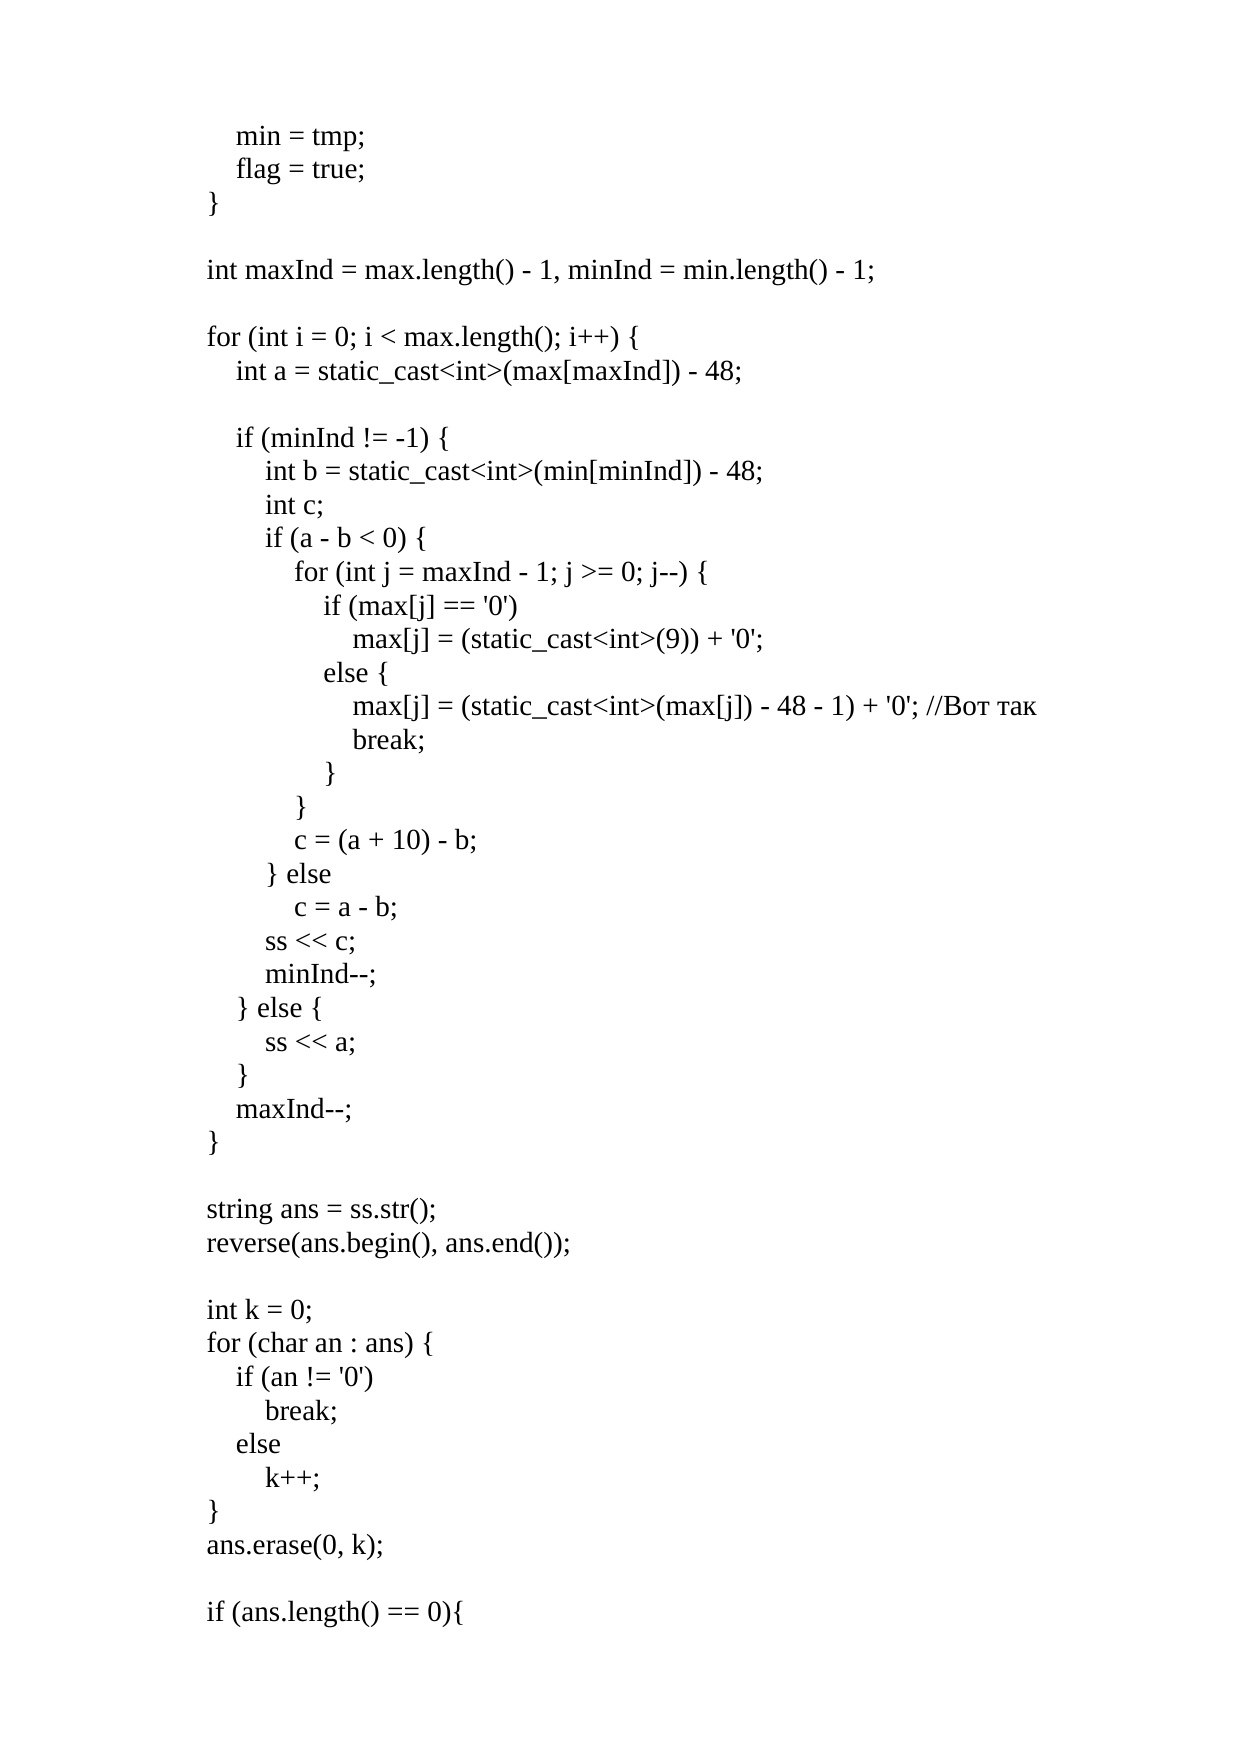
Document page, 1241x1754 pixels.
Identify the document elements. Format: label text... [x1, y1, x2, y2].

text c = (a + 10) - b; [177, 822, 1152, 856]
text for (int j = maxInd - 1; j >= 0; j--) { [177, 554, 1152, 588]
text if (ans.length() == 0){ [177, 1594, 1152, 1627]
text for (char an : ans) { [177, 1326, 1152, 1359]
text } [177, 789, 1152, 822]
text break; [177, 1393, 1152, 1426]
text maxInd--; [177, 1091, 1152, 1124]
text k++; [177, 1460, 1152, 1493]
text } else [177, 856, 1152, 889]
text minInd--; [177, 957, 1152, 990]
text } [177, 755, 1152, 789]
text int maxInd = max.length() - 1, minInd = min.length() - 1; [177, 252, 1152, 286]
text } [177, 185, 1152, 219]
text int k = 0; [177, 1292, 1152, 1326]
text int c; [177, 487, 1152, 521]
text else { [177, 655, 1152, 688]
text reverse(ans.begin(), ans.end()); [177, 1225, 1152, 1258]
text string ans = ss.str(); [177, 1191, 1152, 1225]
text if (minInd != -1) { [177, 420, 1152, 453]
text int b = static_cast<int>(min[minInd]) - 48; [177, 453, 1152, 487]
text break; [177, 722, 1152, 755]
text } [177, 1493, 1152, 1527]
text c = a - b; [177, 889, 1152, 923]
text ans.erase(0, k); [177, 1527, 1152, 1560]
text for (int i = 0; i < max.length(); i++) { [177, 319, 1152, 353]
text if (max[j] == '0') [177, 588, 1152, 621]
text ss << c; [177, 923, 1152, 957]
text else [177, 1426, 1152, 1460]
text } [177, 1124, 1152, 1158]
text if (a - b < 0) { [177, 521, 1152, 554]
text min = tmp; [177, 118, 1152, 152]
text int a = static_cast<int>(max[maxInd]) - 48; [177, 353, 1152, 386]
text ss << a; [177, 1024, 1152, 1057]
text } [177, 1057, 1152, 1091]
text max[j] = (static_cast<int>(9)) + '0'; [177, 621, 1152, 655]
text max[j] = (static_cast<int>(max[j]) - 48 - 1) + '0'; //Вот так [177, 688, 1152, 722]
text flag = true; [177, 152, 1152, 185]
text if (an != '0') [177, 1359, 1152, 1393]
text } else { [177, 990, 1152, 1024]
